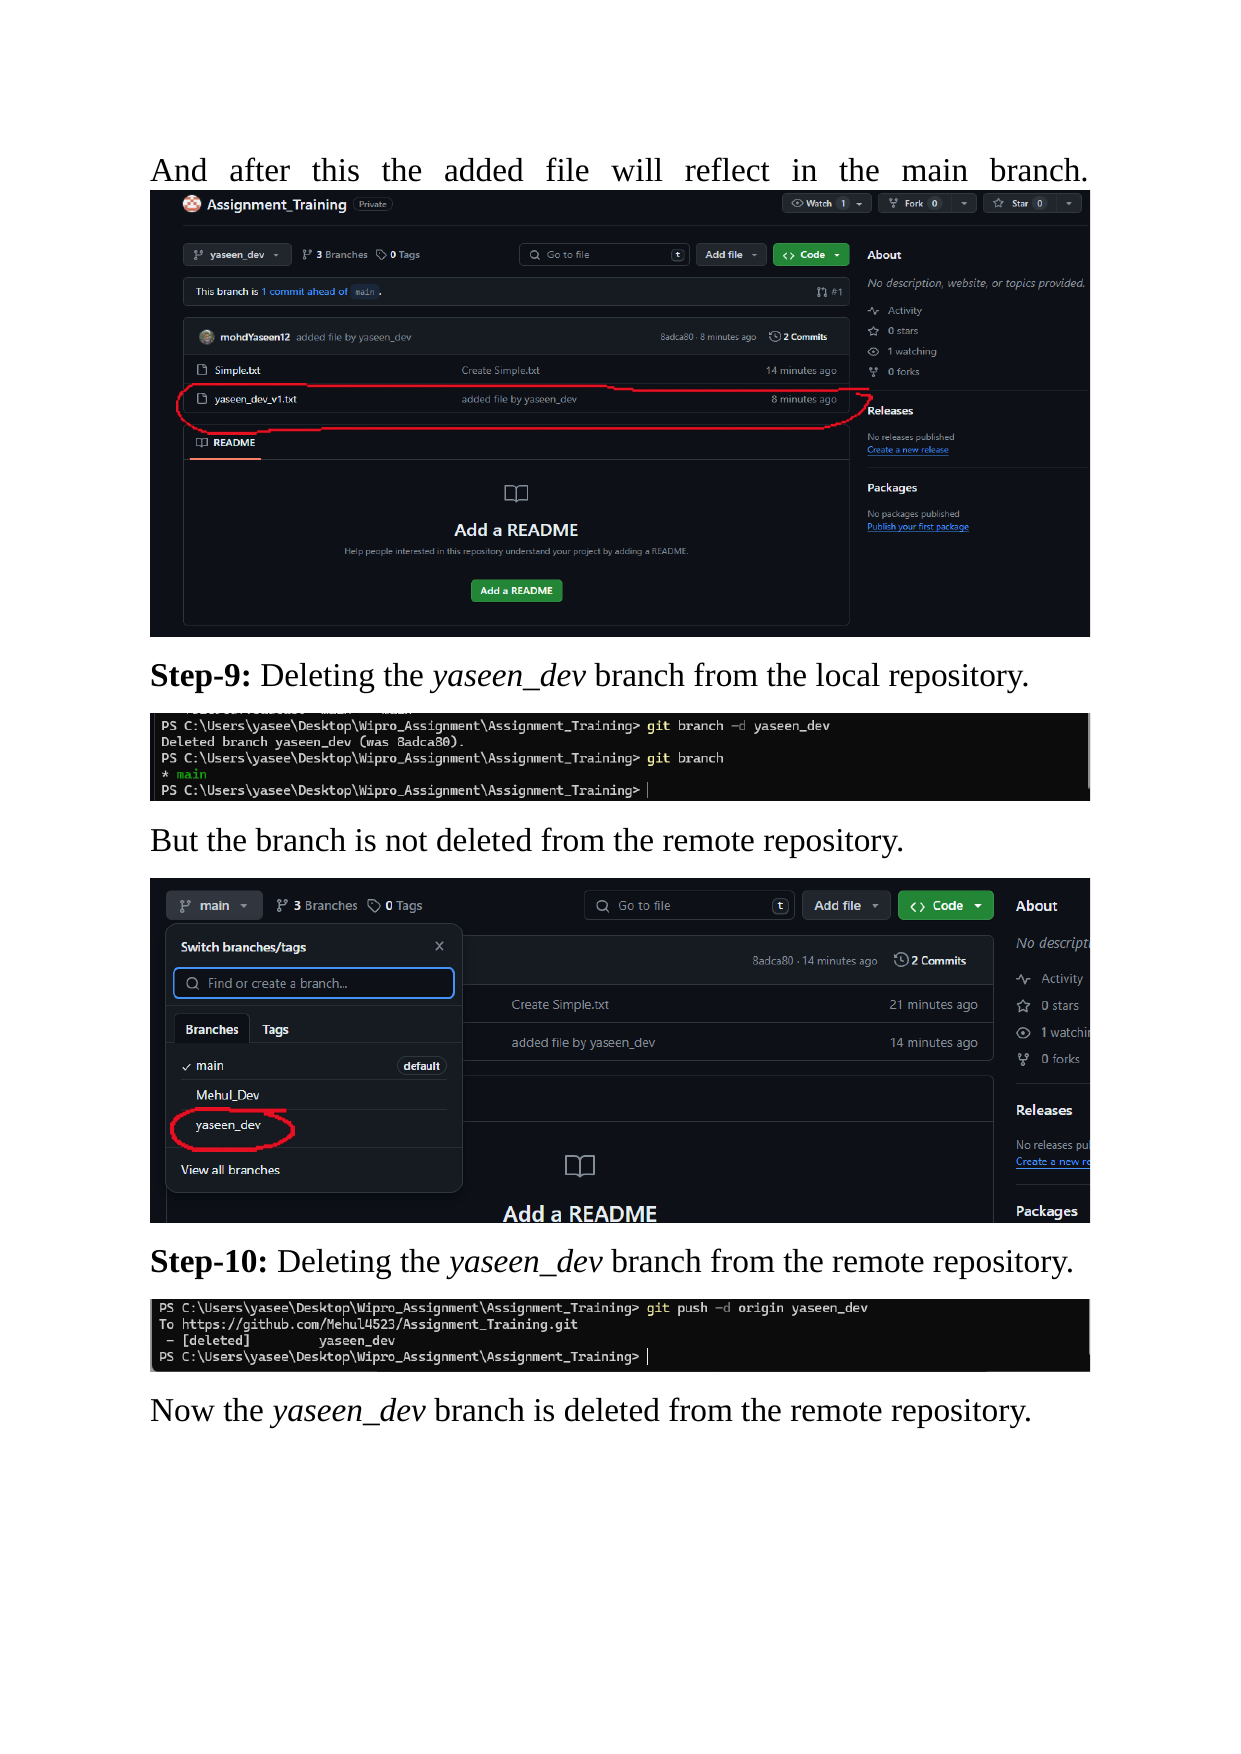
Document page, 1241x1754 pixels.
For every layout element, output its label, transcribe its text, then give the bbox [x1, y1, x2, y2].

text Step-10: Deleting the yaseen_dev branch from the remote repository. [150, 1241, 1090, 1280]
text Step-9: Deleting the yaseen_dev branch from the local repository. [150, 655, 1090, 694]
text But the branch is not deleted from the remote repository. [150, 820, 1090, 858]
text Now the yaseen_dev branch is deleted from the remote repository. [150, 1391, 1090, 1429]
picture [150, 190, 1091, 637]
picture [150, 713, 1091, 801]
picture [150, 1299, 1091, 1372]
picture [150, 878, 1091, 1223]
text And after this the added file will reflect in the main branch. [150, 150, 1090, 190]
